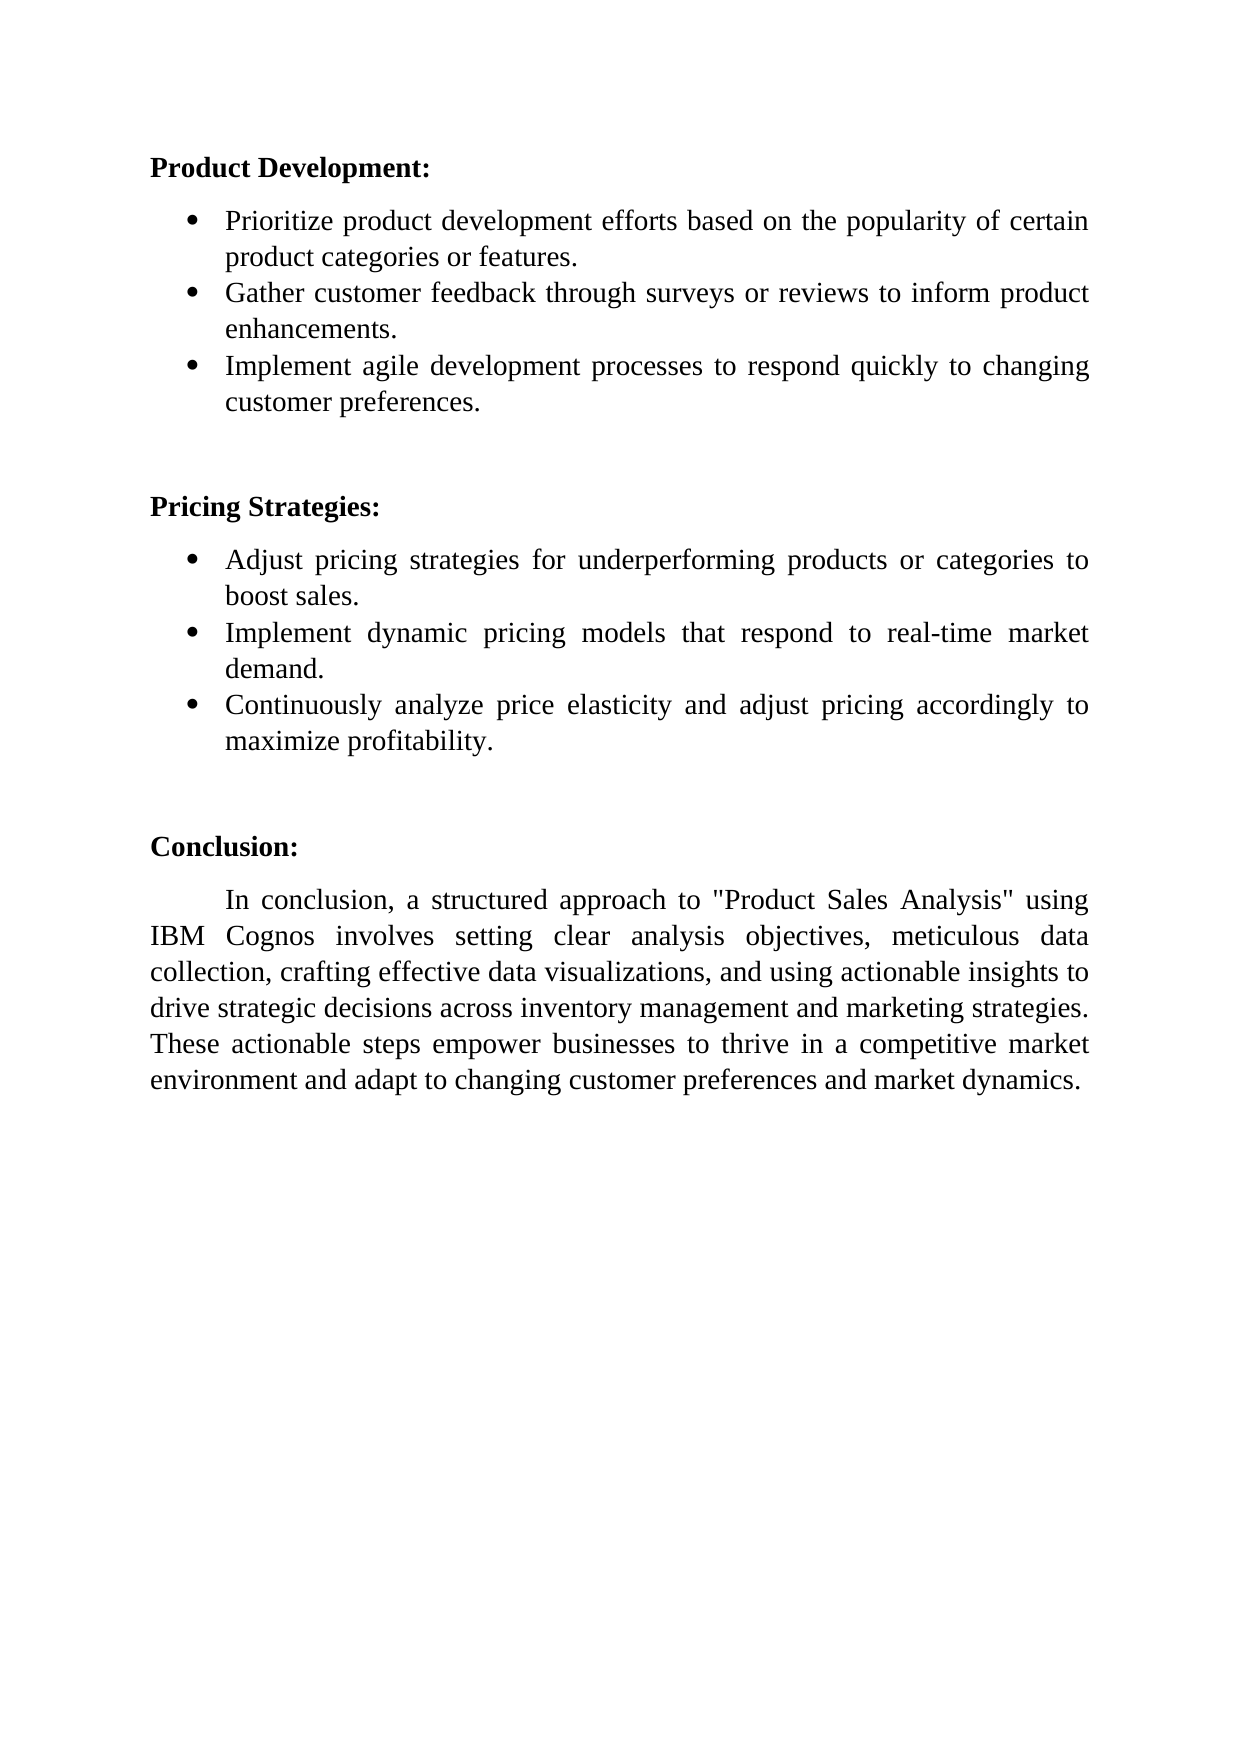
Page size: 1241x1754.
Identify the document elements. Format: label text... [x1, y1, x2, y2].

list Gather customer feedback through surveys or reviews to inform product enhancements. [187, 275, 1090, 345]
text In conclusion, a structured approach to "Product Sales Analysis" using IBM Cognos involves setting clear analysis objectives, meticulous data collection, crafting effective data visualizations, and using actionable insights to drive strategic decisions across inventory management and marketing strategies. These actionable steps empower businesses to thrive in a competitive market environment and adapt to changing customer preferences and market dynamics. [150, 882, 1090, 1096]
text Conclusion: [150, 829, 1090, 862]
list Continuously analyze price elasticity and adjust pricing accordingly to maximize profitability. [187, 687, 1090, 757]
list Implement dynamic pricing models that respond to real-time market demand. [187, 615, 1090, 684]
list Implement agile development processes to respond quickly to changing customer preferences. [187, 348, 1090, 417]
text Pricing Strategies: [150, 489, 1090, 523]
list Prioritize product development efforts based on the popularity of certain product categories or features. [187, 203, 1090, 273]
text Product Development: [150, 150, 1090, 183]
list Adjust pricing strategies for underperforming products or categories to boost sales. [187, 542, 1090, 612]
